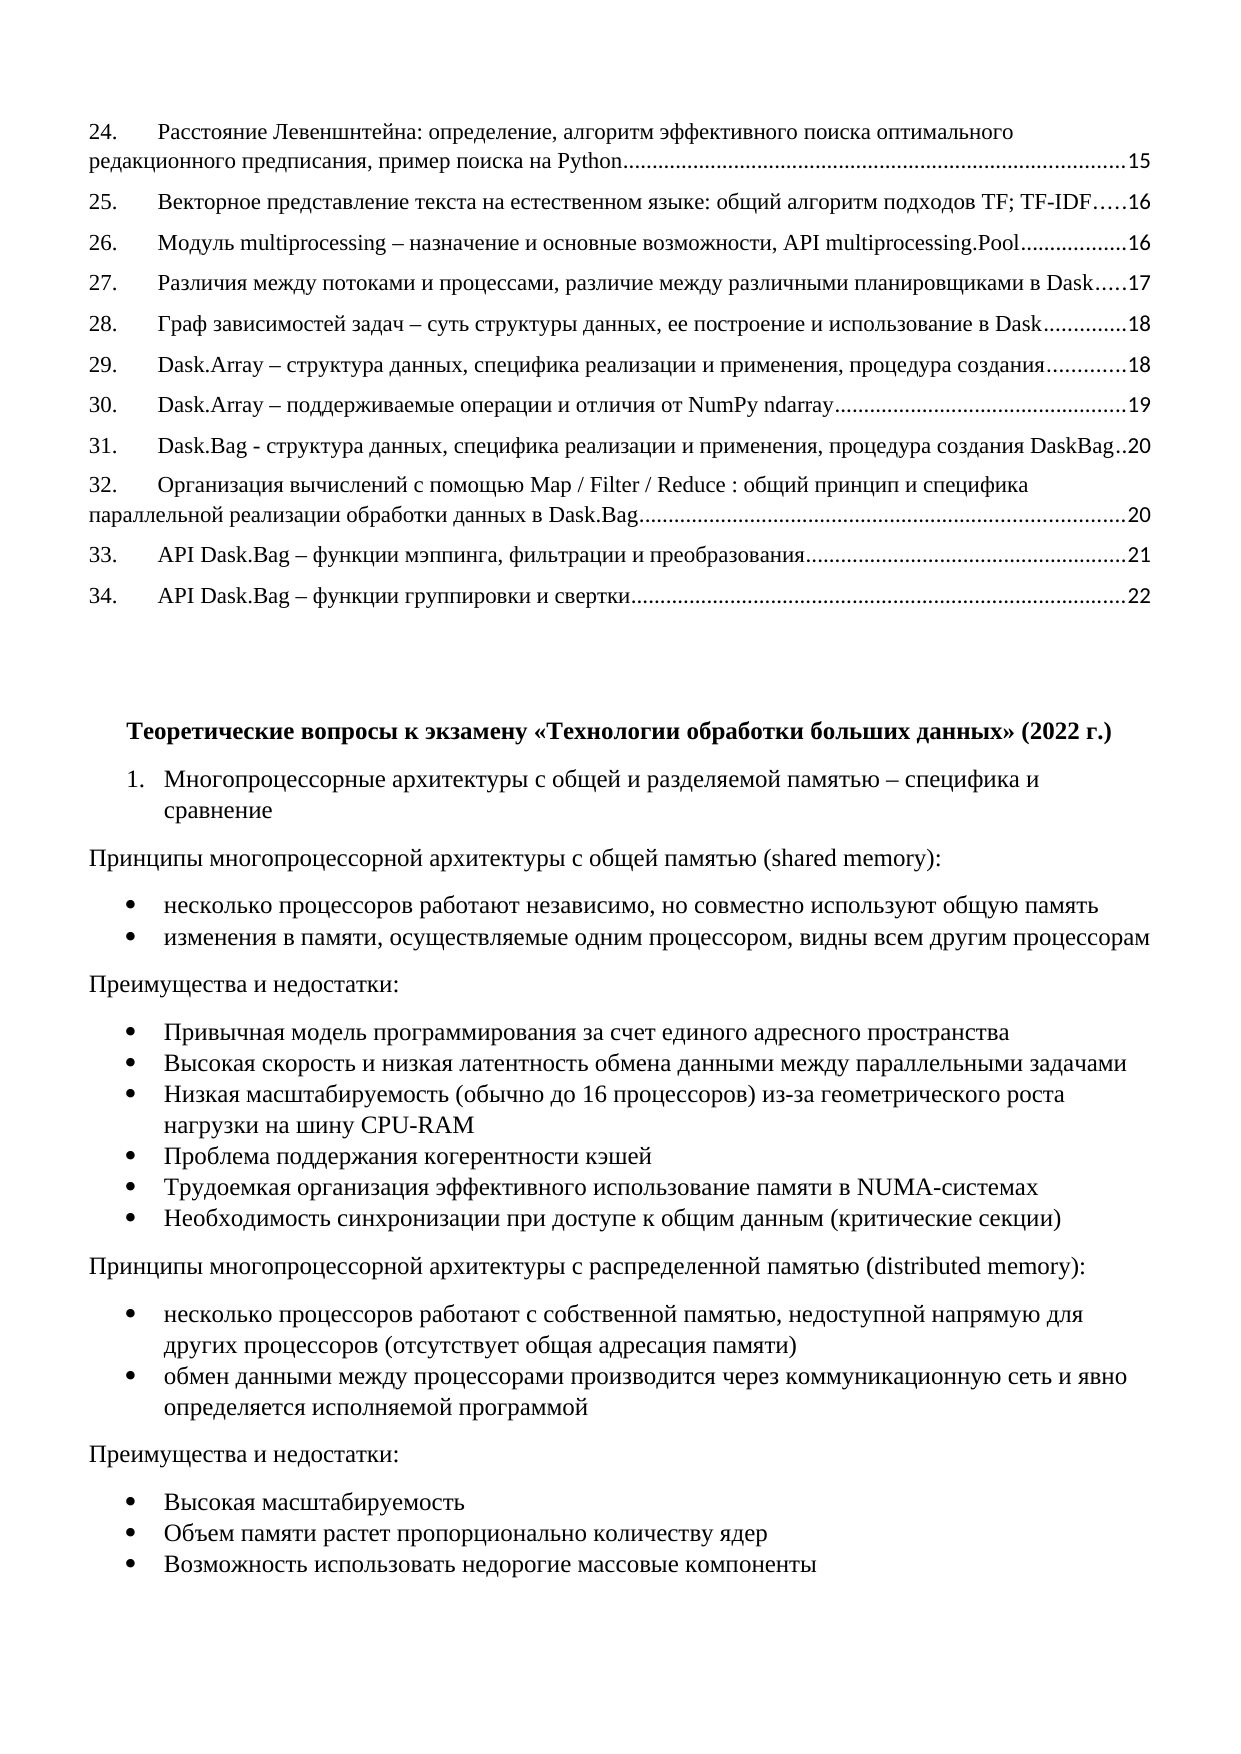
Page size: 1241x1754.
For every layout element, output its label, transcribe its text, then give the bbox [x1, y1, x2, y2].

list несколько процессоров работают независимо, но совместно используют общую память [126, 891, 1152, 919]
list Низкая масштабируемость (обычно до 16 процессоров) из-за геометрического роста нагрузки на шину CPU-RAM [126, 1079, 1152, 1139]
list Трудоемкая организация эффективного использование памяти в NUMA-системах [126, 1172, 1152, 1201]
list обмен данными между процессорами производится через коммуникационную сеть и явно определяется исполняемой программой [126, 1361, 1152, 1421]
text Преимущества и недостатки: [89, 1439, 1152, 1468]
list несколько процессоров работают с собственной памятью, недоступной напрямую для других процессоров (отсутствует общая адресация памяти) [126, 1299, 1152, 1358]
text Теоретические вопросы к экзамену «Технологии обработки больших данных» (2022 г.) [126, 716, 1152, 745]
list Высокая масштабируемость [126, 1487, 1152, 1516]
list Объем памяти растет пропорционально количеству ядер [126, 1518, 1152, 1547]
list Проблема поддержания когерентности кэшей [126, 1141, 1152, 1170]
list Привычная модель программирования за счет единого адресного пространства [126, 1017, 1152, 1046]
list Многопроцессорные архитектуры с общей и разделяемой памятью – специфика и сравнение [126, 764, 1152, 824]
text Преимущества и недостатки: [89, 969, 1152, 998]
list Возможность использовать недорогие массовые компоненты [126, 1549, 1152, 1578]
list Необходимость синхронизации при доступе к общим данным (критические секции) [126, 1203, 1152, 1232]
list изменения в памяти, осуществляемые одним процессором, видны всем другим процессорам [126, 922, 1152, 950]
text Принципы многопроцессорной архитектуры с распределенной памятью (distributed memory): [89, 1251, 1152, 1280]
text Принципы многопроцессорной архитектуры с общей памятью (shared memory): [89, 843, 1152, 872]
list Высокая скорость и низкая латентность обмена данными между параллельными задачами [126, 1048, 1152, 1077]
